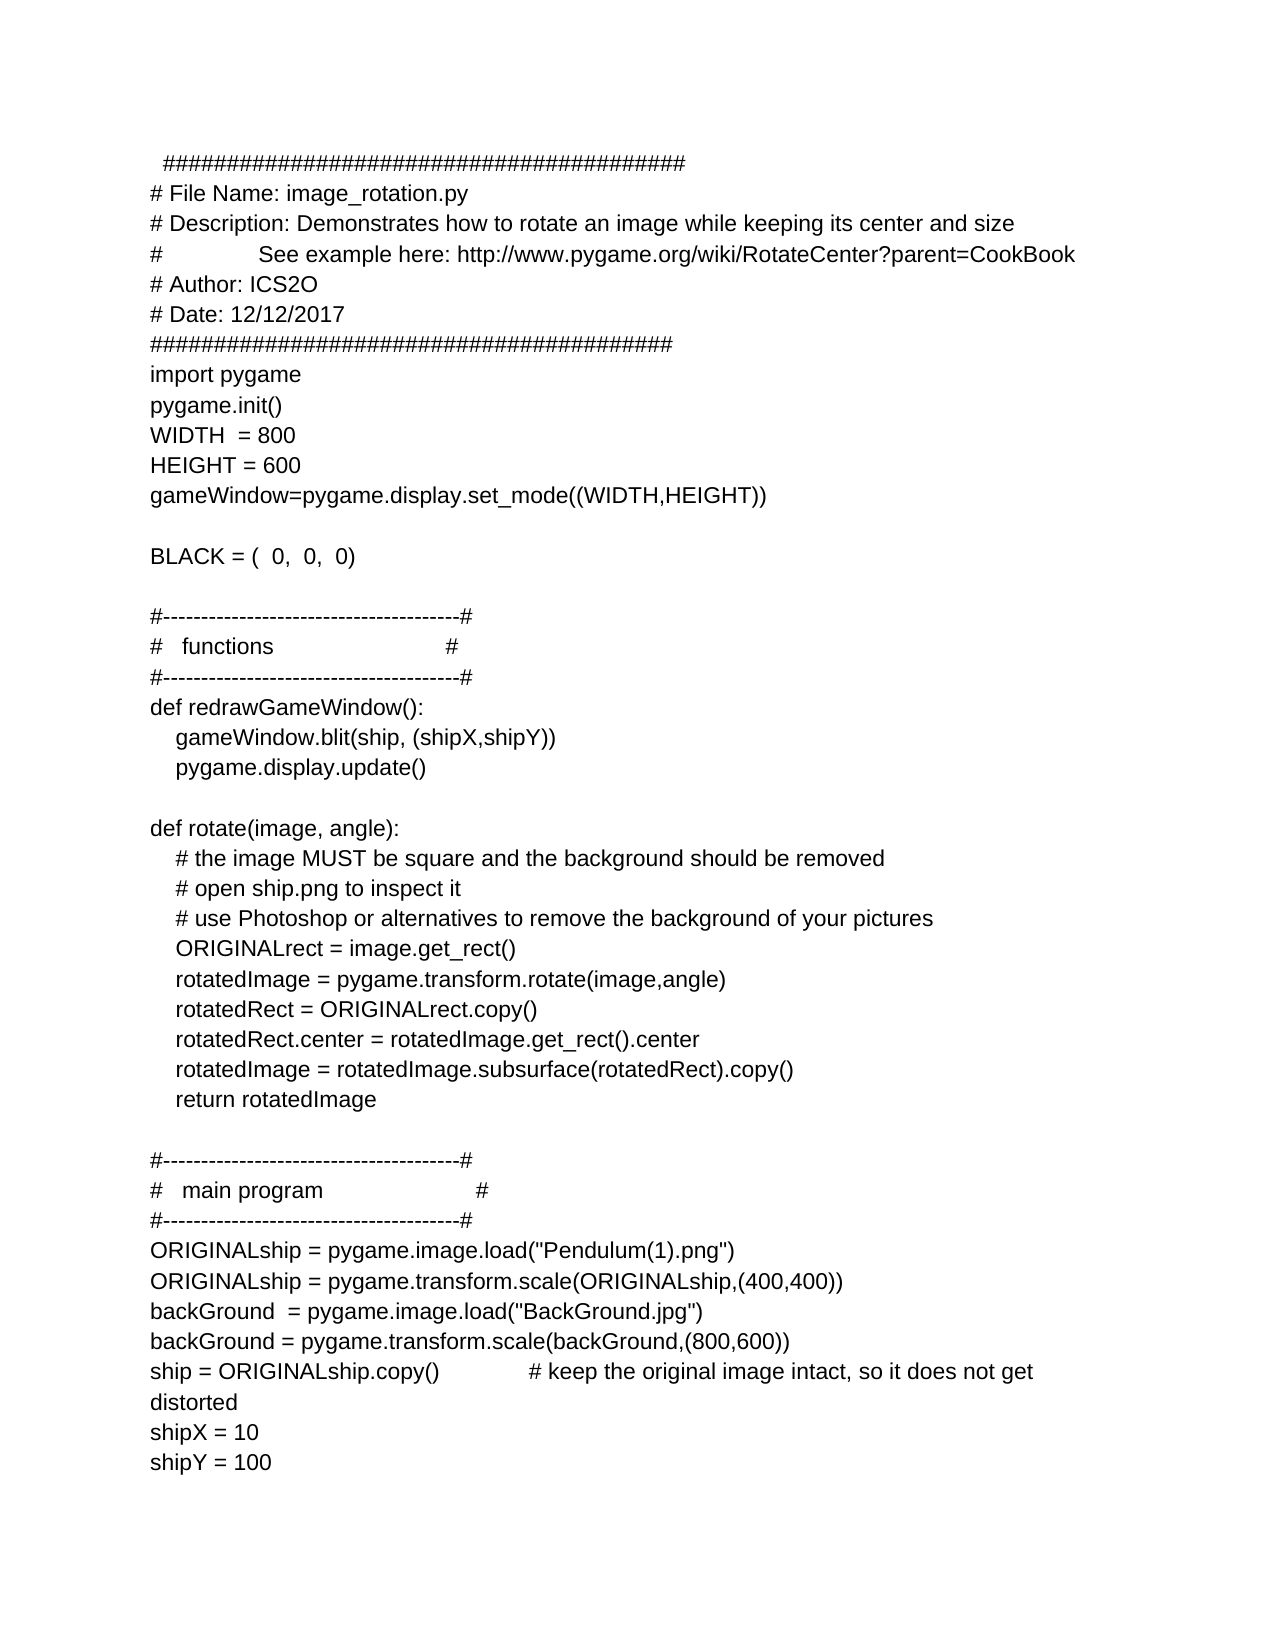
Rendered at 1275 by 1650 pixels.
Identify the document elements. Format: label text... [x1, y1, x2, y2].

text HEIGHT = 600 [150, 452, 1125, 478]
text ######################################### [150, 150, 1125, 176]
text # See example here: http://www.pygame.org/wiki/RotateCenter?parent=CookBook [150, 241, 1125, 267]
text #---------------------------------------# [150, 1147, 1125, 1173]
text backGround = pygame.transform.scale(backGround,(800,600)) [150, 1328, 1125, 1354]
text pygame.init() [150, 392, 1125, 418]
text import pygame [150, 361, 1125, 388]
text pygame.display.update() [150, 754, 1125, 781]
text # Author: ICS2O [150, 271, 1125, 297]
text # Description: Demonstrates how to rotate an image while keeping its center and size [150, 210, 1125, 237]
text # use Photoshop or alternatives to remove the background of your pictures [150, 905, 1125, 932]
text # main program # [150, 1177, 1125, 1203]
text rotatedImage = rotatedImage.subsurface(rotatedRect).copy() [150, 1056, 1125, 1083]
text #---------------------------------------# [150, 1207, 1125, 1234]
text # open ship.png to inspect it [150, 875, 1125, 901]
text ship = ORIGINALship.copy() # keep the original image intact, so it does not get distorted [150, 1358, 1125, 1415]
text ORIGINALship = pygame.image.load("Pendulum(1).png") [150, 1237, 1125, 1264]
text gameWindow=pygame.display.set_mode((WIDTH,HEIGHT)) [150, 482, 1125, 509]
text def redrawGameWindow(): [150, 694, 1125, 720]
text rotatedImage = pygame.transform.rotate(image,angle) [150, 966, 1125, 992]
text # the image MUST be square and the background should be removed [150, 845, 1125, 871]
text ######################################### [150, 331, 1125, 358]
text #---------------------------------------# [150, 663, 1125, 690]
text WIDTH = 800 [150, 422, 1125, 448]
text # Date: 12/12/2017 [150, 301, 1125, 327]
text BLACK = ( 0, 0, 0) [150, 543, 1125, 569]
text ORIGINALship = pygame.transform.scale(ORIGINALship,(400,400)) [150, 1268, 1125, 1294]
text ORIGINALrect = image.get_rect() [150, 935, 1125, 962]
text #---------------------------------------# [150, 603, 1125, 629]
text def rotate(image, angle): [150, 814, 1125, 841]
text rotatedRect.center = rotatedImage.get_rect().center [150, 1026, 1125, 1052]
text shipY = 100 [150, 1449, 1125, 1475]
text # File Name: image_rotation.py [150, 180, 1125, 207]
text rotatedRect = ORIGINALrect.copy() [150, 996, 1125, 1022]
text return rotatedImage [150, 1086, 1125, 1113]
text shipX = 10 [150, 1419, 1125, 1445]
text # functions # [150, 633, 1125, 660]
text gameWindow.blit(ship, (shipX,shipY)) [150, 724, 1125, 750]
text backGround = pygame.image.load("BackGround.jpg") [150, 1298, 1125, 1324]
